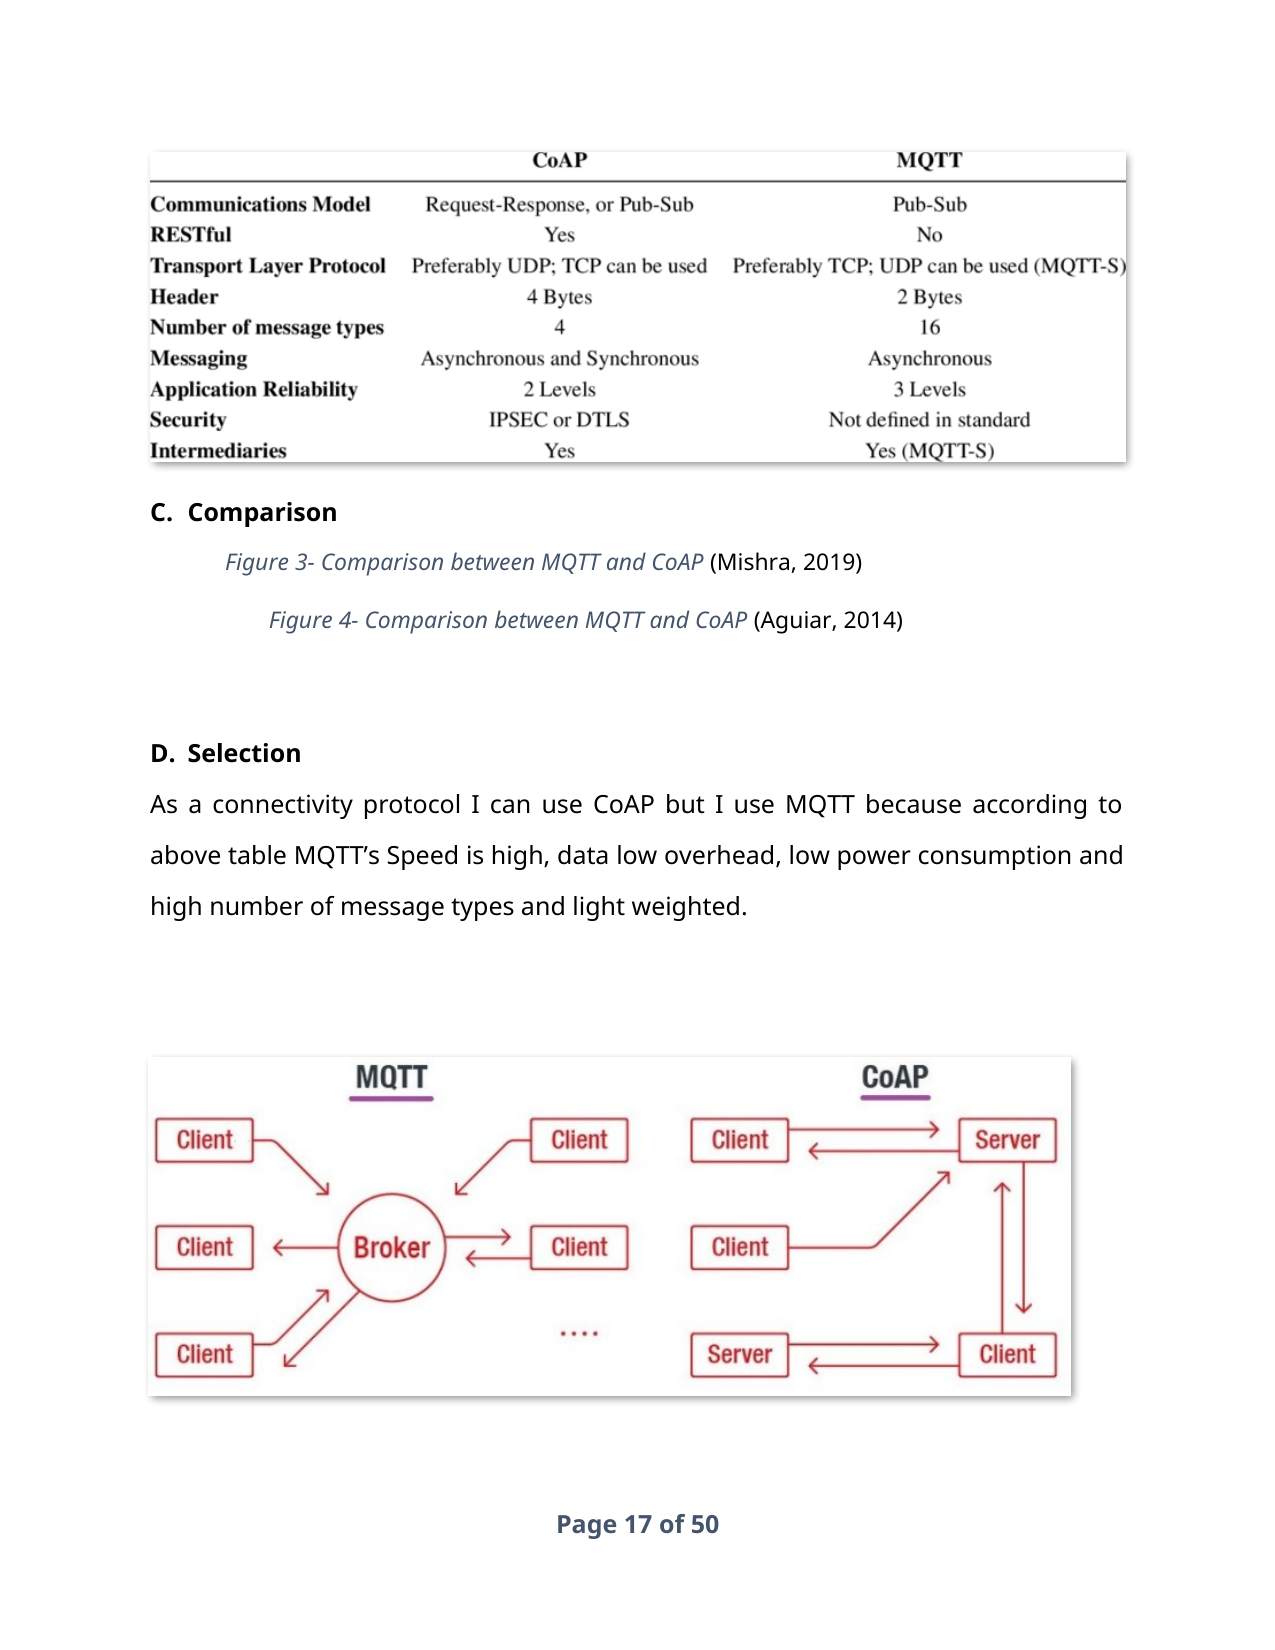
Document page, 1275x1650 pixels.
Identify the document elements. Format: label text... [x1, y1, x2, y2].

subtitle Comparison [150, 467, 1125, 528]
picture [148, 1057, 1071, 1396]
text As a connectivity protocol I can use CoAP but I use MQTT because according to above table MQTT’s Speed is high, data low overhead, low power consumption and high number of message types and light weighted. [150, 787, 1125, 923]
text Figure 5- Comparison between MQTT and CoAP [150, 545, 1125, 577]
picture [150, 152, 1126, 462]
subtitle Selection [150, 736, 1125, 770]
